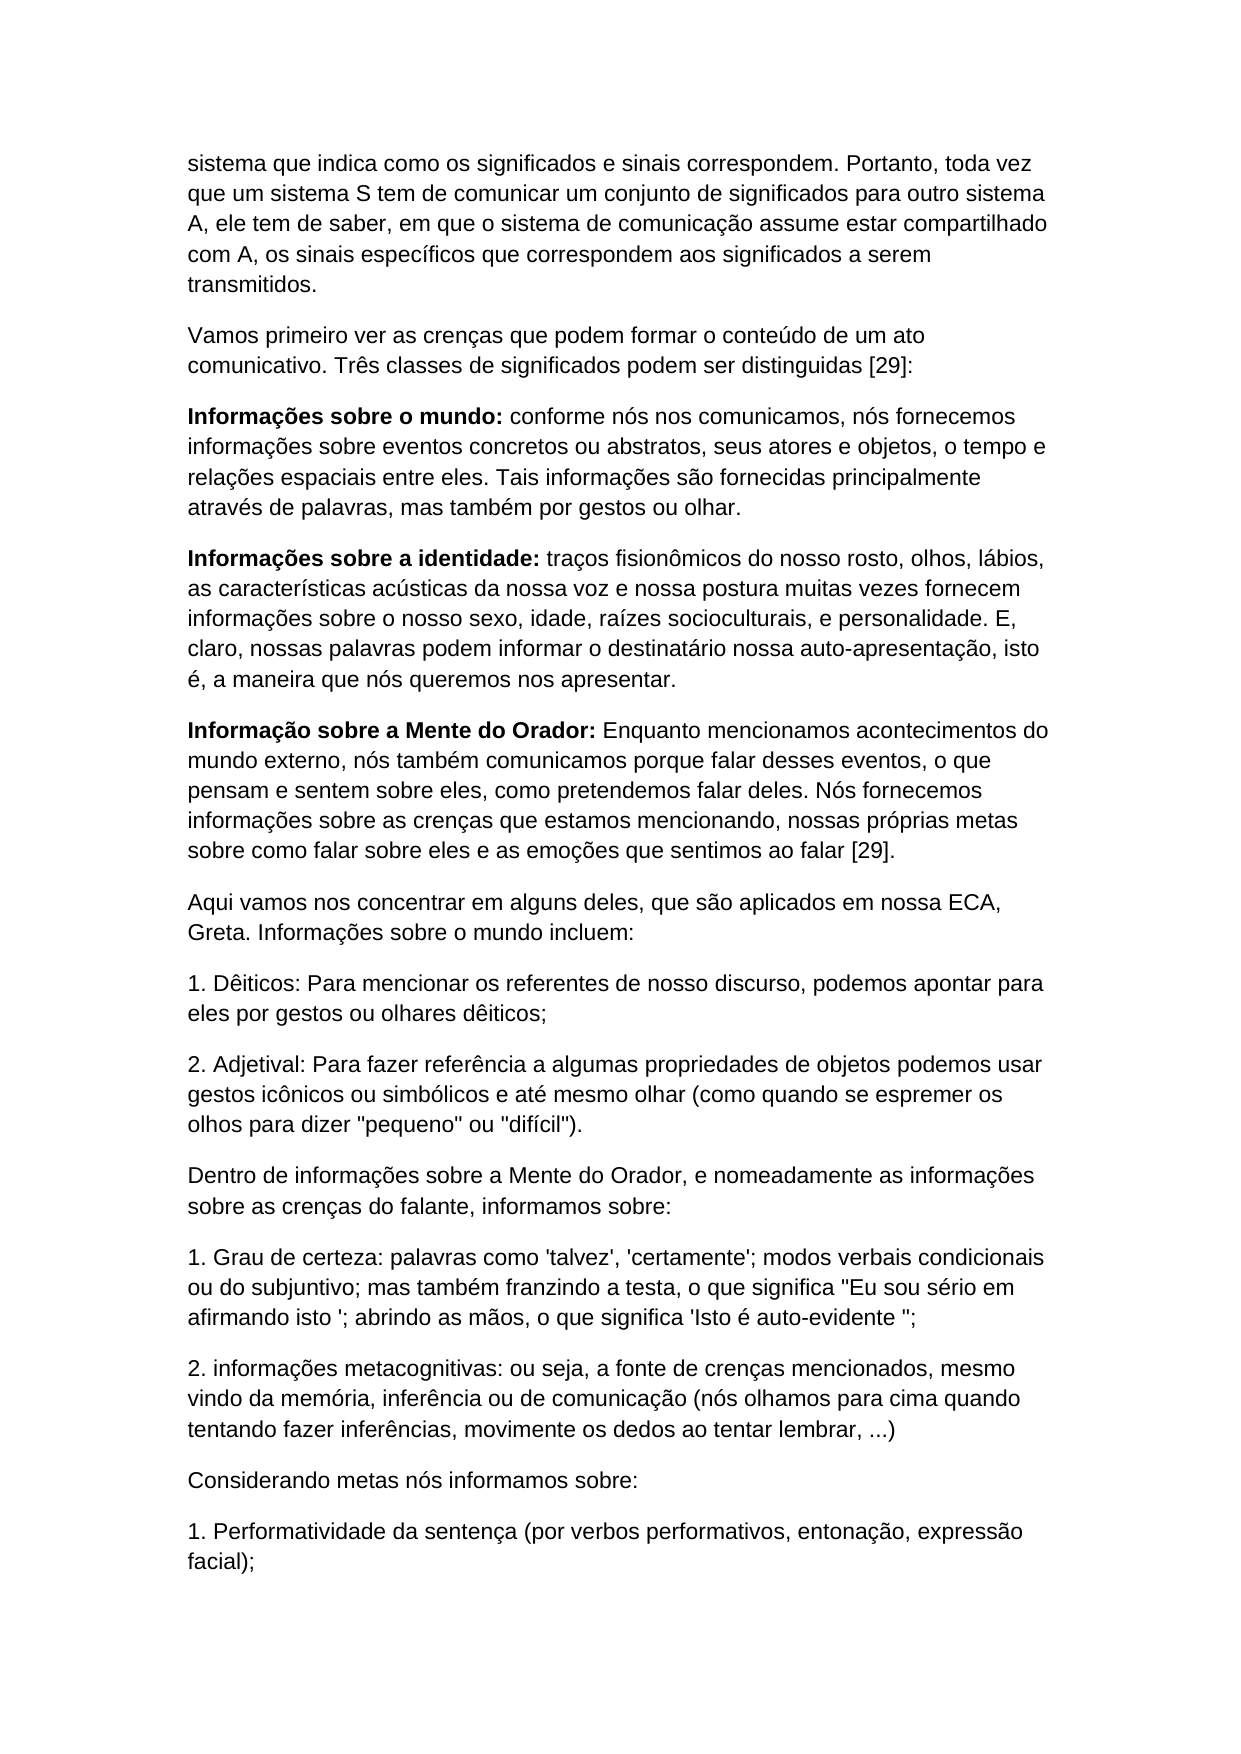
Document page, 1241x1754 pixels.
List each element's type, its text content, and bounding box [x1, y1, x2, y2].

text 1. Performatividade da sentença (por verbos performativos, entonação, expressão facial); [187, 1518, 1053, 1574]
text 2. informações metacognitivas: ou seja, a fonte de crenças mencionados, mesmo vindo da memória, inferência ou de comunicação (nós olhamos para cima quando tentando fazer inferências, movimente os dedos ao tentar lembrar, ...) [187, 1355, 1053, 1442]
text 1. Grau de certeza: palavras como 'talvez', 'certamente'; modos verbais condicionais ou do subjuntivo; mas também franzindo a testa, o que significa "Eu sou sério em afirmando isto '; abrindo as mãos, o que significa 'Isto é auto-evidente "; [187, 1244, 1053, 1331]
text Dentro de informações sobre a Mente do Orador, e nomeadamente as informações sobre as crenças do falante, informamos sobre: [187, 1162, 1053, 1219]
text Vamos primeiro ver as crenças que podem formar o conteúdo de um ato comunicativo. Três classes de significados podem ser distinguidas [29]: [187, 322, 1053, 378]
text Informações sobre o mundo: conforme nós nos comunicamos, nós fornecemos informações sobre eventos concretos ou abstratos, seus atores e objetos, o tempo e relações espaciais entre eles. Tais informações são fornecidas principalmente através de palavras, mas também por gestos ou olhar. [187, 403, 1053, 520]
text Aqui vamos nos concentrar em alguns deles, que são aplicados em nossa ECA, Greta. Informações sobre o mundo incluem: [187, 888, 1053, 945]
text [187, 150, 1053, 297]
text Informação sobre a Mente do Orador: Enquanto mencionamos acontecimentos do mundo externo, nós também comunicamos porque falar desses eventos, o que pensam e sentem sobre eles, como pretendemos falar deles. Nós fornecemos informações sobre as crenças que estamos mencionando, nossas próprias metas sobre como falar sobre eles e as emoções que sentimos ao falar [29]. [187, 717, 1053, 864]
text 1. Dêiticos: Para mencionar os referentes de nosso discurso, podemos apontar para eles por gestos ou olhares dêiticos; [187, 970, 1053, 1026]
text Considerando metas nós informamos sobre: [187, 1467, 1053, 1493]
text Informações sobre a identidade: traços fisionômicos do nosso rosto, olhos, lábios, as características acústicas da nossa voz e nossa postura muitas vezes fornecem informações sobre o nosso sexo, idade, raízes socioculturais, e personalidade. E, claro, nossas palavras podem informar o destinatário nossa auto-apresentação, isto é, a maneira que nós queremos nos apresentar. [187, 545, 1053, 692]
text 2. Adjetival: Para fazer referência a algumas propriedades de objetos podemos usar gestos icônicos ou simbólicos e até mesmo olhar (como quando se espremer os olhos para dizer "pequeno" ou "difícil"). [187, 1051, 1053, 1138]
